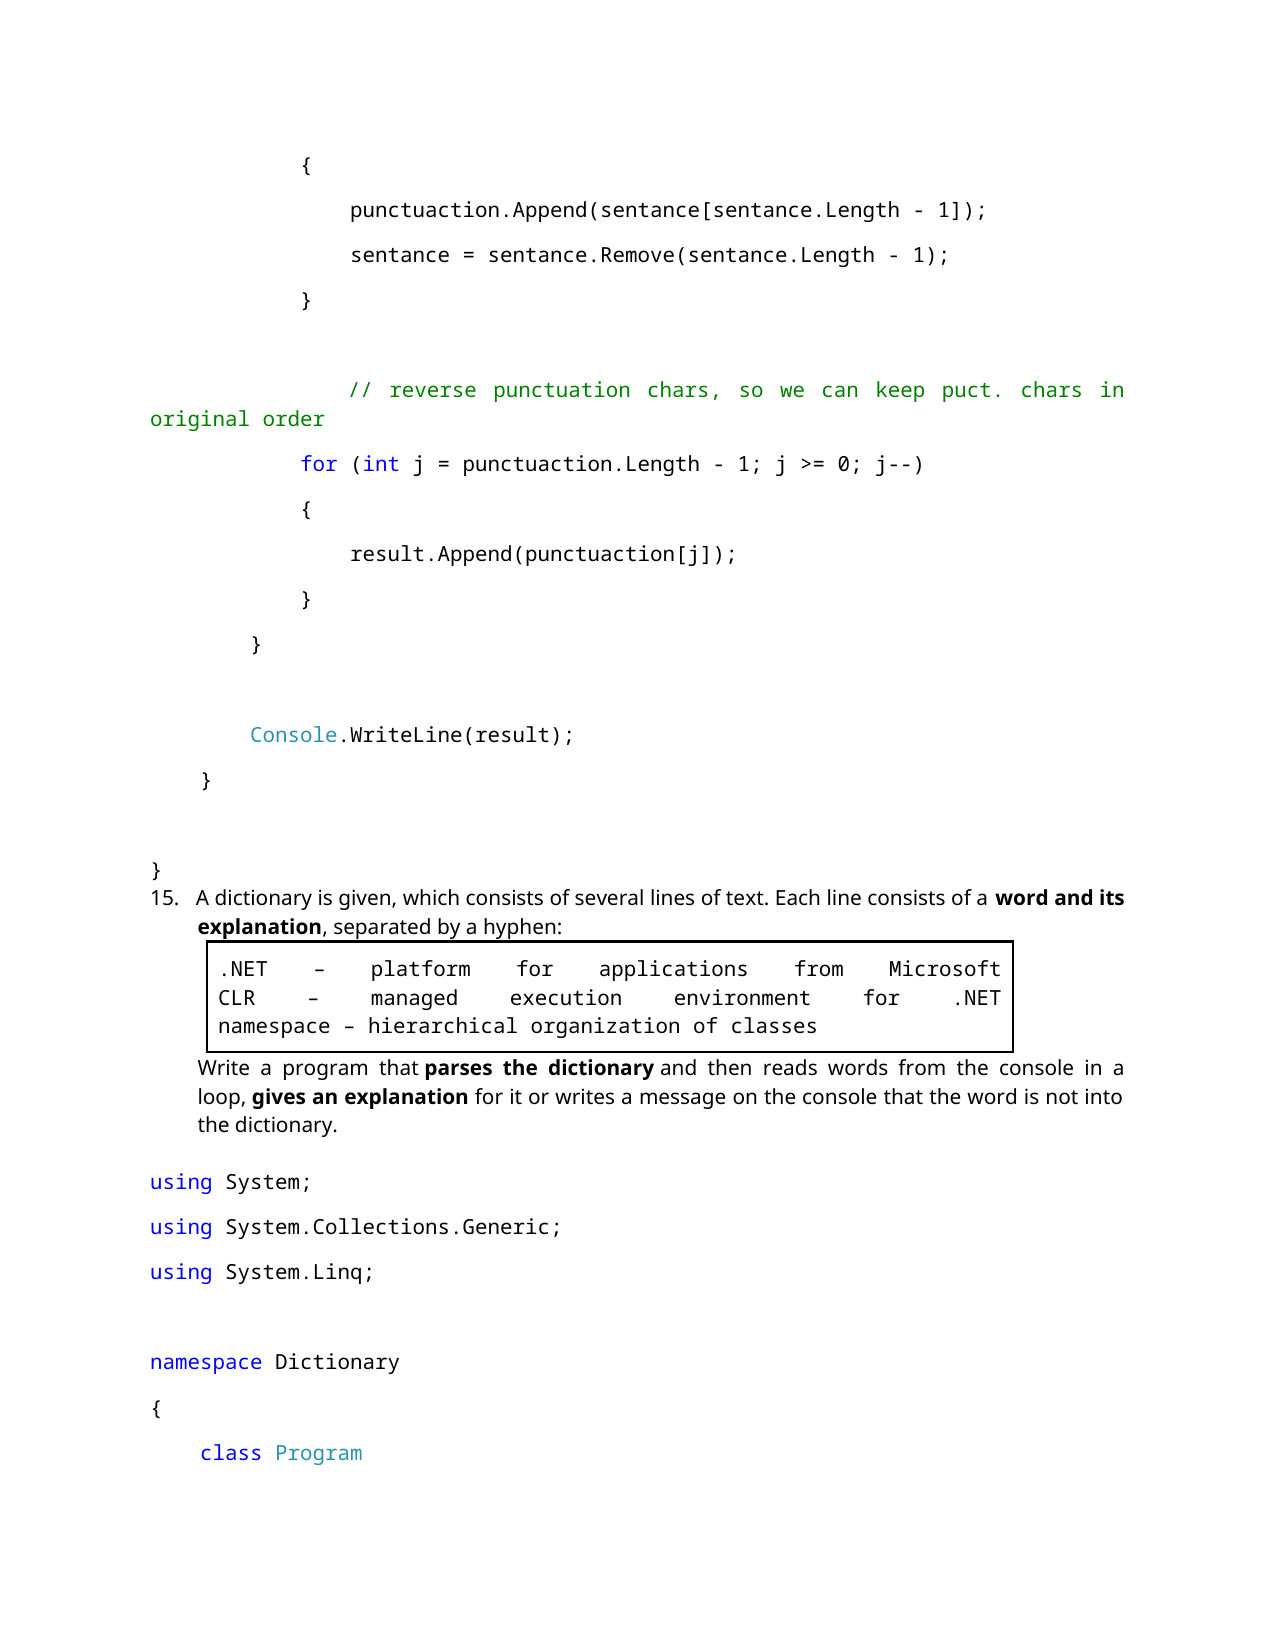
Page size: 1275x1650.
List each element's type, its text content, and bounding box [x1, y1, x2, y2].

text } [150, 855, 1125, 883]
text } [150, 629, 1125, 658]
text 15. A dictionary is given, which consists of several lines of text. Each line consists of a word and its explanation, separated by a hyphen: [150, 883, 1125, 940]
text { [150, 150, 1125, 178]
text } [150, 765, 1125, 793]
text { [150, 1393, 1125, 1421]
text // reverse punctuation chars, so we can keep puct. chars in original order [150, 376, 1125, 432]
text } [150, 584, 1125, 613]
table_header .NET – platform for applications from Microsoft CLR – managed execution environment for .NET namespace – hierarchical organization of classes [208, 943, 1012, 1051]
text } [150, 285, 1125, 314]
text namespace Dictionary [150, 1347, 1125, 1376]
text class Program [150, 1438, 1125, 1466]
text for (int j = punctuaction.Length - 1; j >= 0; j--) [150, 449, 1125, 477]
text { [150, 494, 1125, 523]
text using System; [150, 1167, 1125, 1196]
text using System.Collections.Generic; [150, 1212, 1125, 1241]
text punctuaction.Append(sentance[sentance.Length - 1]); [150, 195, 1125, 223]
text Console.WriteLine(result); [150, 720, 1125, 748]
text using System.Linq; [150, 1257, 1125, 1286]
text Write a program that parses the dictionary and then reads words from the console in a loop, gives an explanation for it or writes a message on the console that the word is not into the dictionary. [197, 1053, 1125, 1139]
text result.Append(punctuaction[j]); [150, 539, 1125, 568]
text sentance = sentance.Remove(sentance.Length - 1); [150, 240, 1125, 269]
